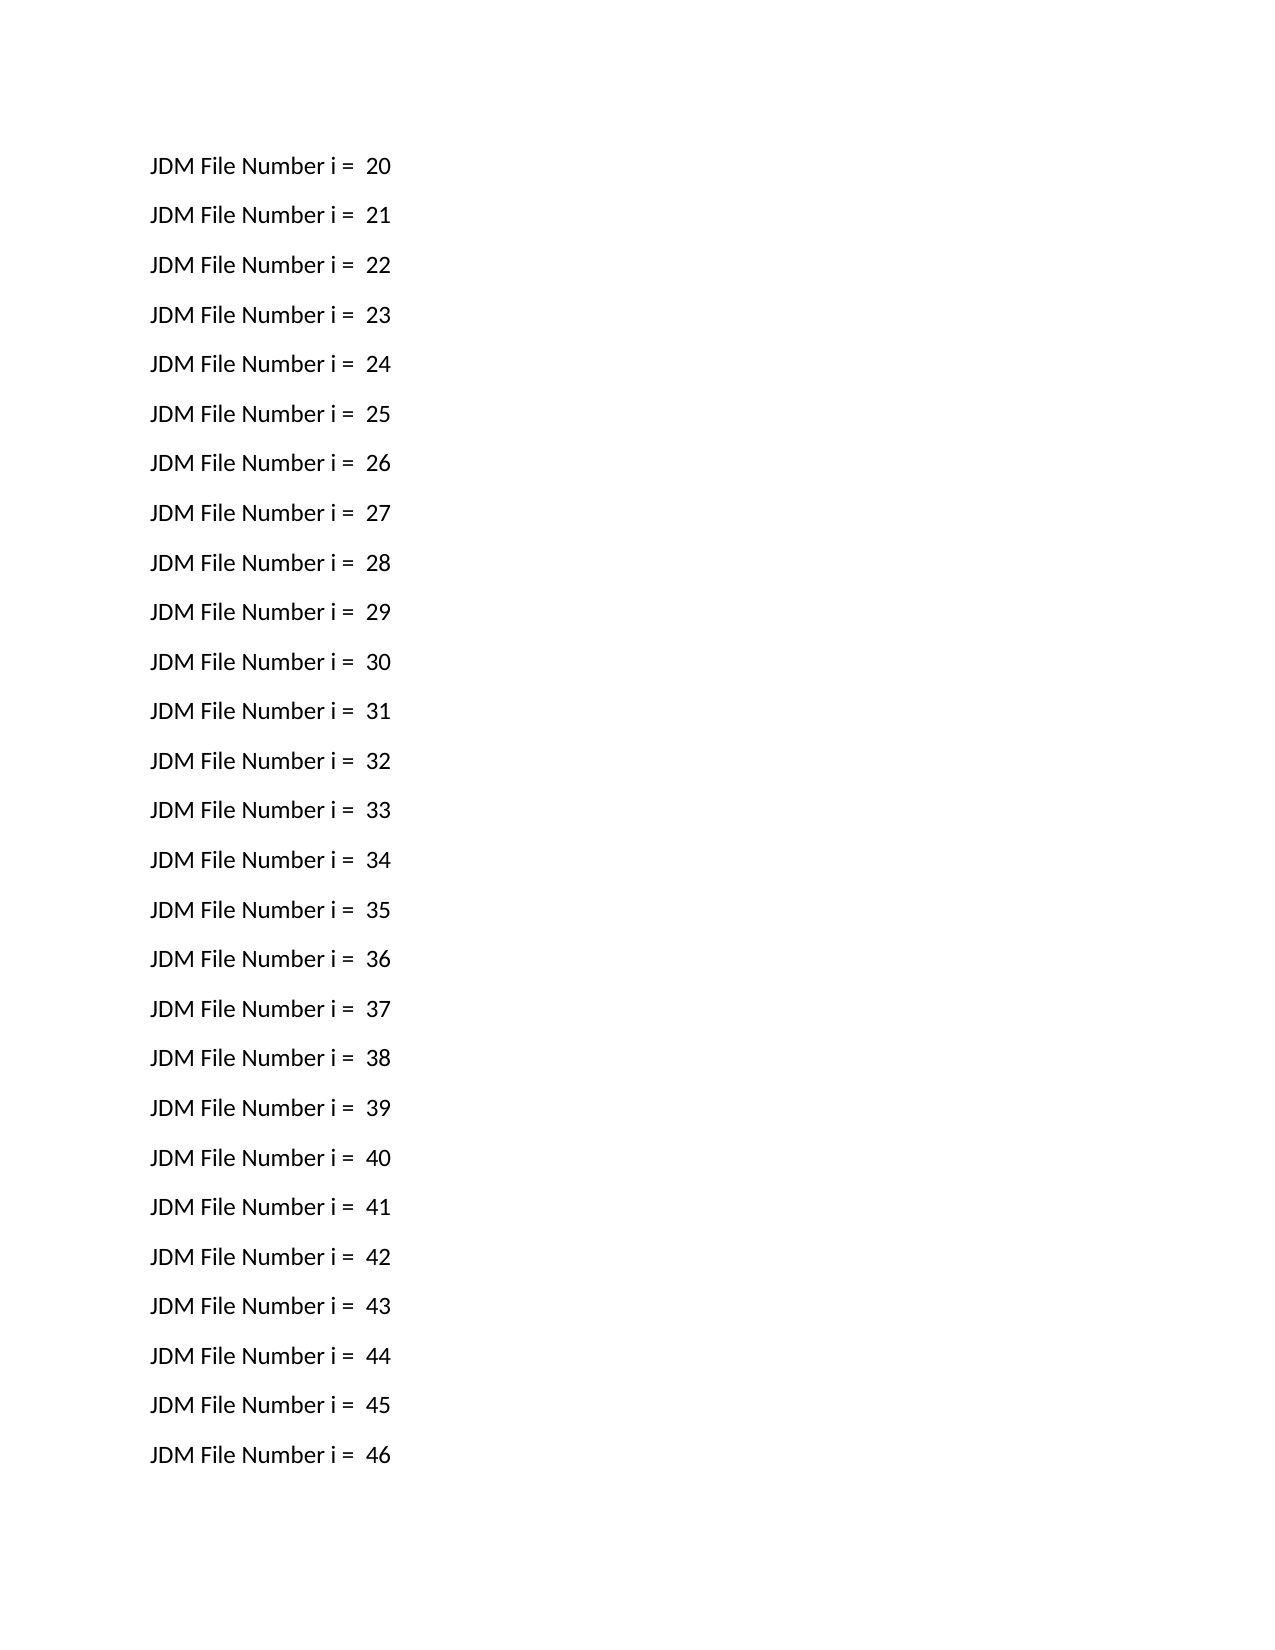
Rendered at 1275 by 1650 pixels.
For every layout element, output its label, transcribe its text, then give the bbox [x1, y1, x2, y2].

text JDM File Number i = 41 [150, 1191, 1125, 1222]
text JDM File Number i = 42 [150, 1241, 1125, 1271]
text JDM File Number i = 24 [150, 348, 1125, 379]
text JDM File Number i = 34 [150, 844, 1125, 875]
text JDM File Number i = 26 [150, 447, 1125, 478]
text JDM File Number i = 33 [150, 794, 1125, 825]
text JDM File Number i = 37 [150, 993, 1125, 1023]
text JDM File Number i = 46 [150, 1439, 1125, 1470]
text JDM File Number i = 32 [150, 745, 1125, 776]
text JDM File Number i = 30 [150, 646, 1125, 676]
text JDM File Number i = 28 [150, 547, 1125, 577]
text JDM File Number i = 21 [150, 199, 1125, 230]
text JDM File Number i = 22 [150, 249, 1125, 280]
text JDM File Number i = 45 [150, 1389, 1125, 1420]
text JDM File Number i = 44 [150, 1340, 1125, 1371]
text JDM File Number i = 38 [150, 1042, 1125, 1073]
text JDM File Number i = 43 [150, 1290, 1125, 1321]
text JDM File Number i = 35 [150, 894, 1125, 924]
text JDM File Number i = 20 [150, 150, 1125, 181]
text JDM File Number i = 25 [150, 398, 1125, 428]
text JDM File Number i = 23 [150, 299, 1125, 329]
text JDM File Number i = 40 [150, 1142, 1125, 1172]
text JDM File Number i = 27 [150, 497, 1125, 528]
text JDM File Number i = 29 [150, 596, 1125, 627]
text JDM File Number i = 31 [150, 695, 1125, 726]
text JDM File Number i = 36 [150, 943, 1125, 974]
text JDM File Number i = 39 [150, 1092, 1125, 1123]
